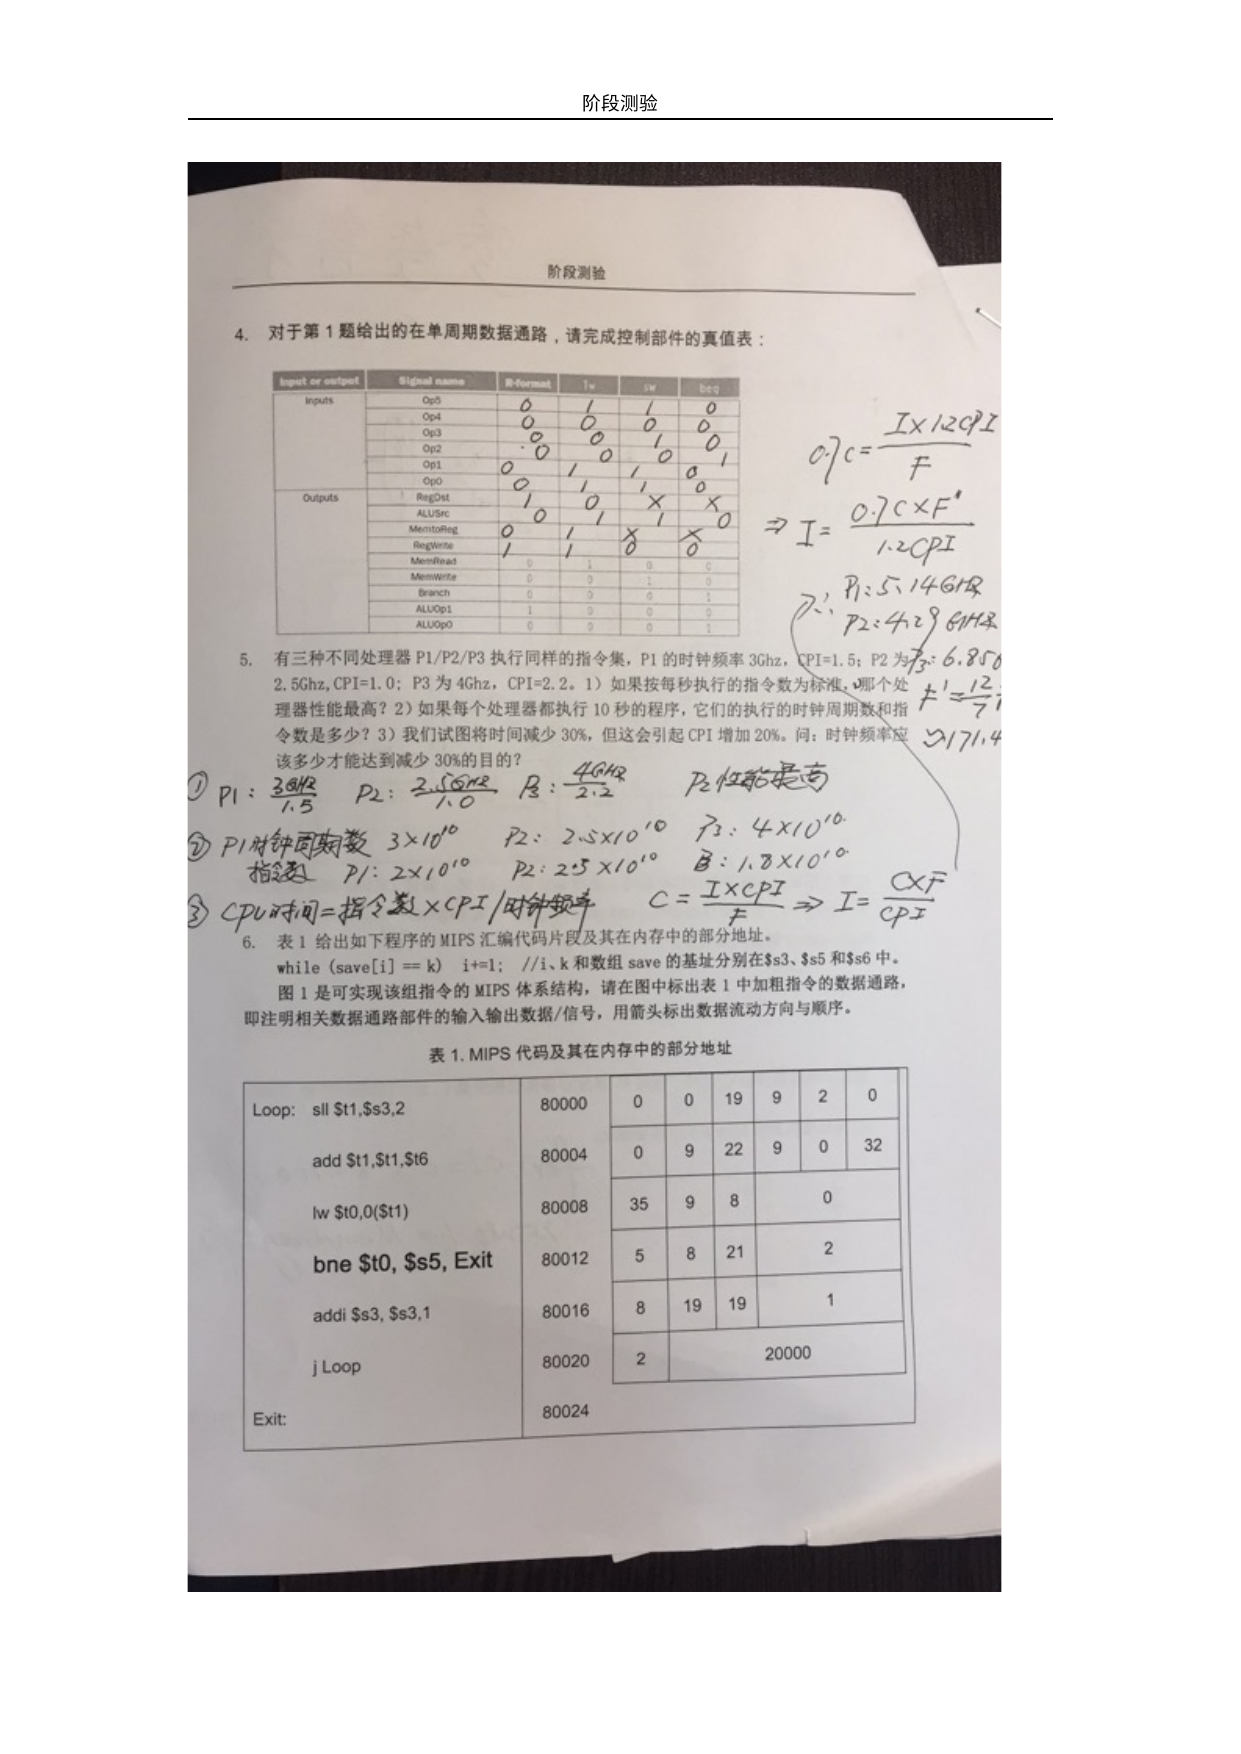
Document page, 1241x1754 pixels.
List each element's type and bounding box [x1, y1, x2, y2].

picture [187, 162, 1002, 1592]
